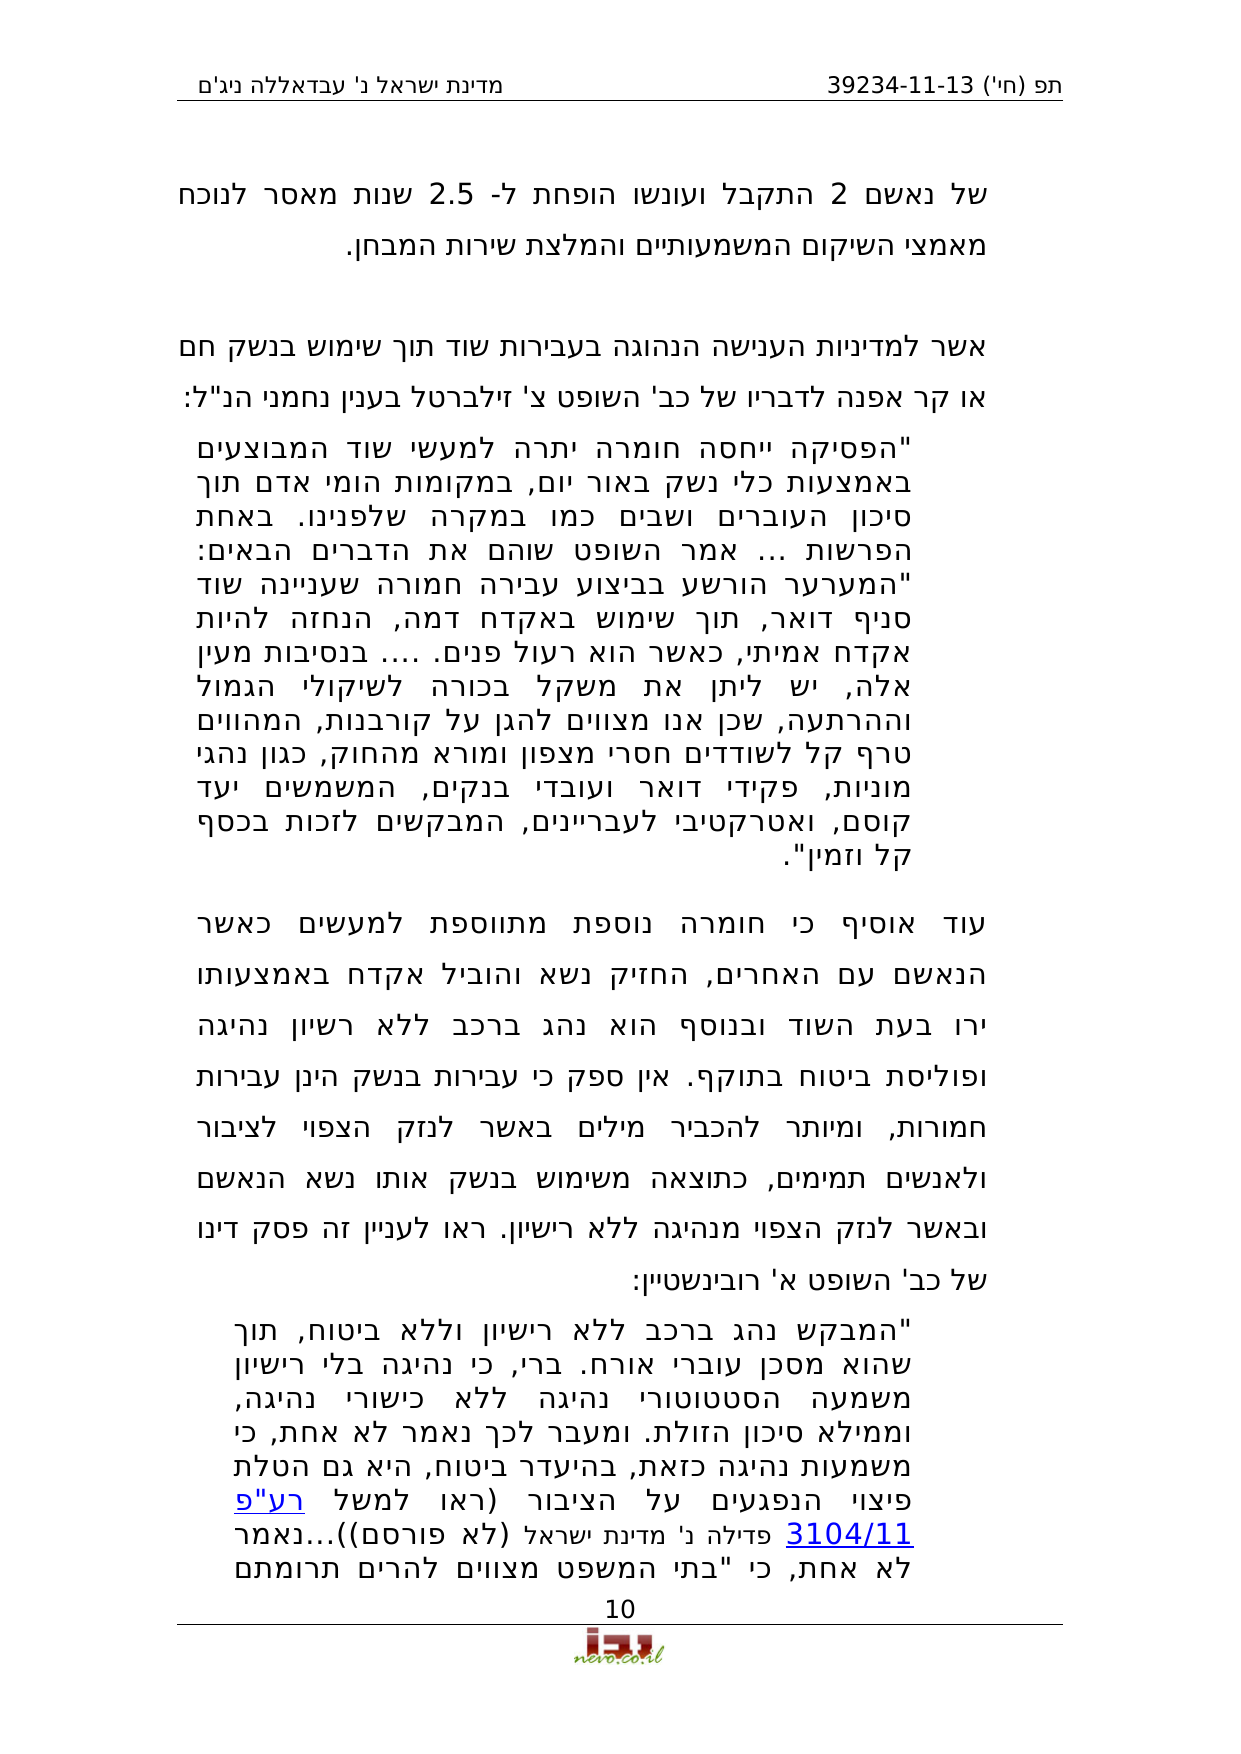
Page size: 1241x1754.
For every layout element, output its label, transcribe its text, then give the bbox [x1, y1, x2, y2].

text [233, 1314, 913, 1585]
text אשר למדיניות הענישה הנהוגה בעבירות שוד תוך שימוש בנשק חם או קר אפנה לדבריו של כב' השופט צ' זילברטל בענין נחמני הנ"ל: [177, 329, 988, 414]
text "הפסיקה ייחסה חומרה יתרה למעשי שוד המבוצעים באמצעות כלי נשק באור יום, במקומות הומי אדם תוך סיכון העוברים ושבים כמו במקרה שלפנינו. באחת הפרשות ... אמר השופט שוהם את הדברים הבאים: "המערער הורשע בביצוע עבירה חמורה שעניינה שוד סניף דואר, תוך שימוש באקדח דמה, הנחזה להיות אקדח אמיתי, כאשר הוא רעול פנים. .... בנסיבות מעין אלה, יש ליתן את משקל בכורה לשיקולי הגמול וההרתעה, שכן אנו מצווים להגן על קורבנות, המהווים טרף קל לשודדים חסרי מצפון ומורא מהחוק, כגון נהגי מוניות, פקידי דואר ועובדי בנקים, המשמשים יעד קוסם, ואטרקטיבי לעבריינים, המבקשים לזכות בכסף קל וזמין". [196, 431, 913, 873]
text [177, 177, 988, 262]
text עוד אוסיף כי חומרה נוספת מתווספת למעשים כאשר הנאשם עם האחרים, החזיק נשא והוביל אקדח באמצעותו ירו בעת השוד ובנוסף הוא נהג ברכב ללא רשיון נהיגה ופוליסת ביטוח בתוקף. אין ספק כי עבירות בנשק הינן עבירות חמורות, ומיותר להכביר מילים באשר לנזק הצפוי לציבור ולאנשים תמימים, כתוצאה משימוש בנשק אותו נשא הנאשם ובאשר לנזק הצפוי מנהיגה ללא רישיון. ראו לעניין זה פסק דינו של כב' השופט א' רובינשטיין: [196, 906, 988, 1297]
picture [574, 1627, 666, 1665]
